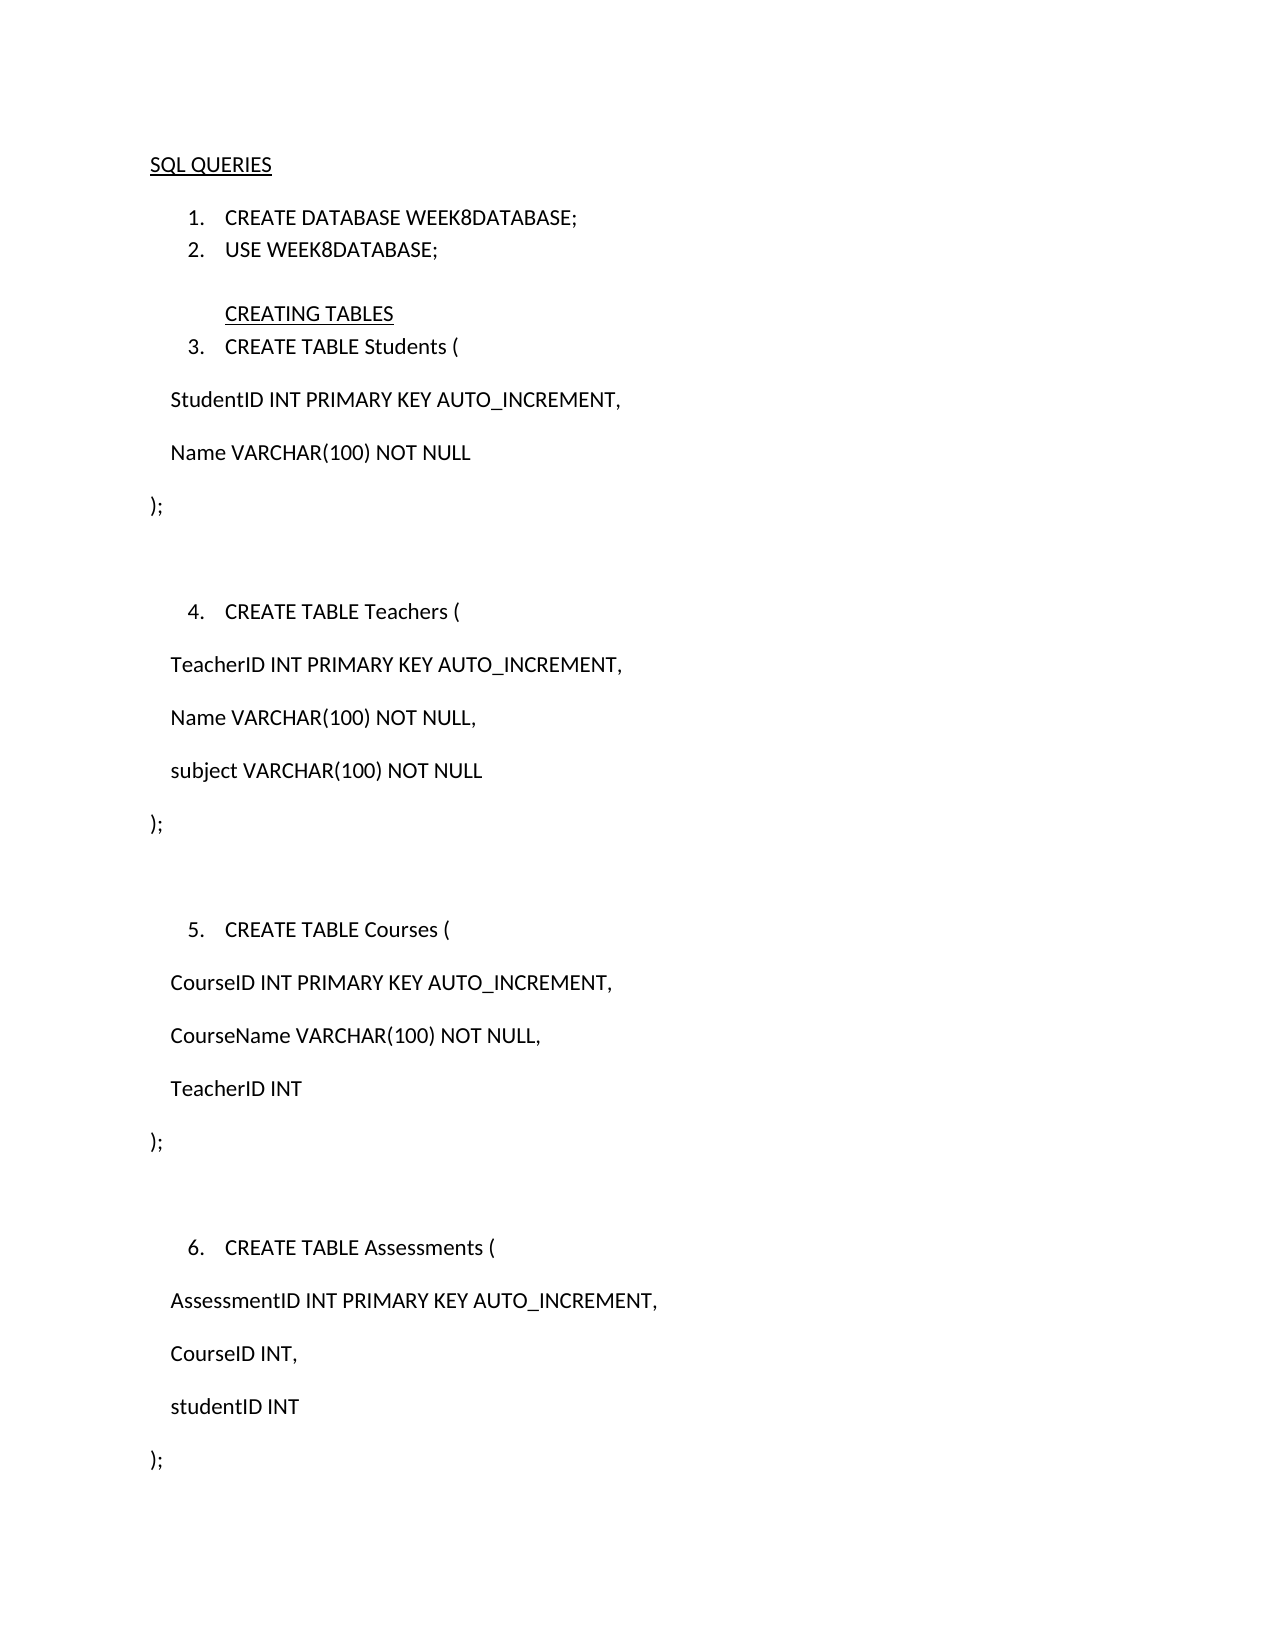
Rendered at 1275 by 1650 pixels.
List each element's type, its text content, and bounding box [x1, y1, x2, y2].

list CREATE DATABASE WEEK8DATABASE; [187, 203, 1125, 231]
text subject VARCHAR(100) NOT NULL [150, 756, 1125, 784]
list USE WEEK8DATABASE; [187, 235, 1125, 263]
text CourseID INT PRIMARY KEY AUTO_INCREMENT, [150, 968, 1125, 996]
text ); [150, 1445, 1125, 1473]
text TeacherID INT PRIMARY KEY AUTO_INCREMENT, [150, 650, 1125, 678]
list CREATE TABLE Teachers ( [187, 597, 1125, 625]
list CREATE TABLE Courses ( [187, 915, 1125, 943]
text AssessmentID INT PRIMARY KEY AUTO_INCREMENT, [150, 1286, 1125, 1314]
text ); [150, 809, 1125, 837]
text ); [150, 1127, 1125, 1155]
text CourseName VARCHAR(100) NOT NULL, [150, 1021, 1125, 1049]
text Name VARCHAR(100) NOT NULL, [150, 703, 1125, 731]
text studentID INT [150, 1392, 1125, 1420]
list CREATE TABLE Assessments ( [187, 1233, 1125, 1261]
text CourseID INT, [150, 1339, 1125, 1367]
text Name VARCHAR(100) NOT NULL [150, 438, 1125, 466]
text SQL QUERIES [150, 150, 1125, 178]
list CREATING TABLES [225, 299, 1125, 328]
text StudentID INT PRIMARY KEY AUTO_INCREMENT, [150, 385, 1125, 413]
list CREATE TABLE Students ( [187, 332, 1125, 360]
text ); [150, 491, 1125, 519]
text TeacherID INT [150, 1074, 1125, 1102]
